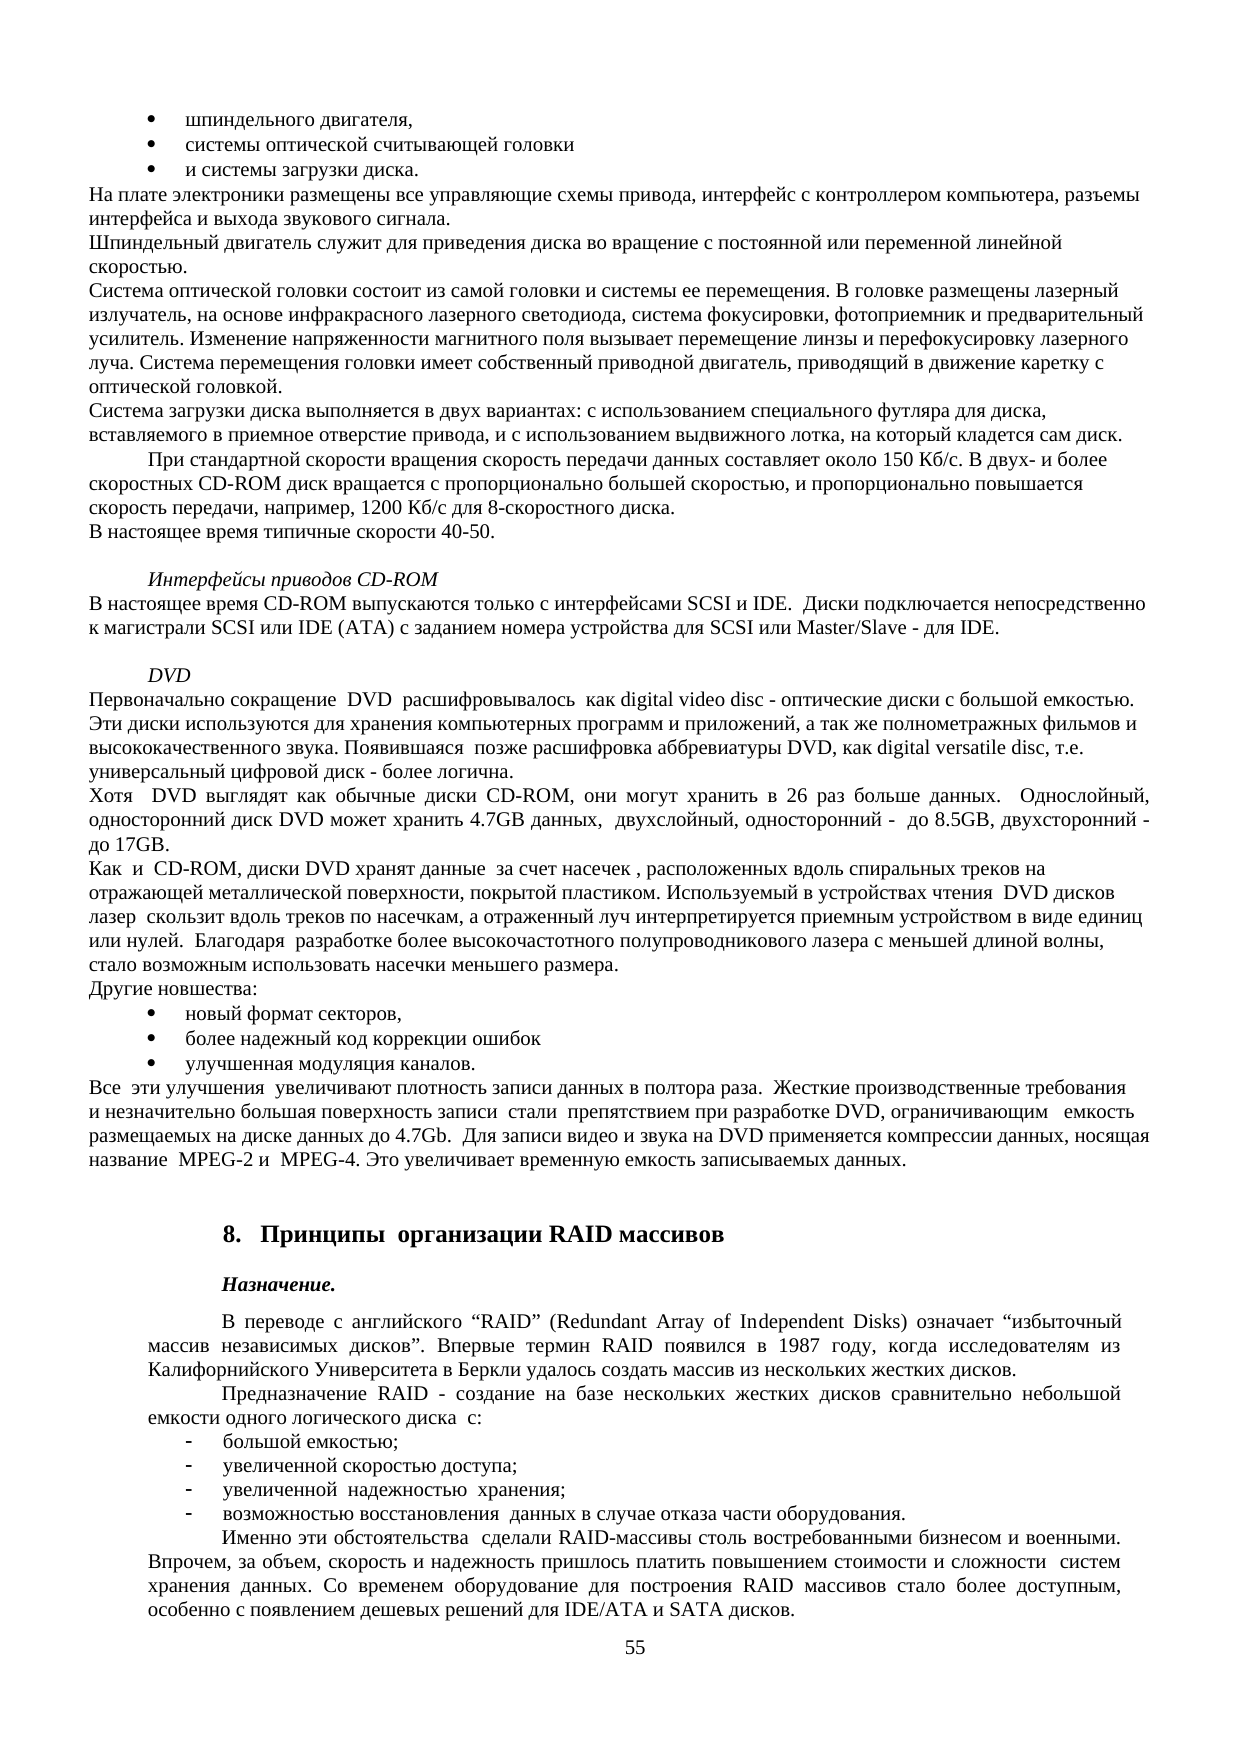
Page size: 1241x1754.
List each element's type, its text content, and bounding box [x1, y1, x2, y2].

list увеличенной скоростью доступа; [185, 1453, 1122, 1477]
text Предназначение RAID - создание на базе нескольких жестких дисков сравнительно небольшой емкости одного логического диска c: [148, 1381, 1122, 1429]
list новый формат секторов, [88, 1000, 1152, 1025]
text DVD [148, 663, 1152, 687]
text Назначение. [148, 1272, 1122, 1296]
list большой емкостью; [185, 1429, 1122, 1453]
list улучшенная модуляция каналов. [88, 1050, 1152, 1075]
text Система оптической головки состоит из самой головки и системы ее перемещения. В головке размещены лазерный излучатель, на основе инфракрасного лазерного светодиода, система фокусировки, фотоприемник и предварительный усилитель. Изменение напряженности магнитного поля вызывает перемещение линзы и пеpефокусиpовку лазерного луча. Система перемещения головки имеет собственный приводной двигатель, приводящий в движение каретку с оптической головкой. [88, 278, 1152, 398]
text Все эти улучшения увеличивают плотность записи данных в полтора раза. Жесткие производственные требования и незначительно большая поверхность записи стали препятствием при разработке DVD, ограничивающим емкость размещаемых на диске данных до 4.7Gb. Для записи видео и звука на DVD применяется компрессии данных, носящая название MPEG-2 и MPEG-4. Это увеличивает временную емкость записываемых данных. [88, 1075, 1152, 1171]
text При стандартной скорости вращения скорость передачи данных составляет около 150 Кб/с. В двух- и более скоростных CD-ROM диск вращается с пропорционально большей скоростью, и пропорционально повышается скорость передачи, например, 1200 Кб/с для 8-скоpостного диска. [88, 446, 1152, 519]
text Именно эти обстоятельства сделали RAID-массивы столь востребованными бизнесом и военными. Впрочем, за объем, скорость и надежность пришлось платить повышением стоимости и сложности систем хранения данных. Со временем оборудование для построения RAID массивов стало более доступным, особенно с появлением дешевых решений для IDE/ATA и SATA дисков. [148, 1525, 1122, 1621]
list и системы загрузки диска. [88, 157, 1152, 182]
text Система загрузки диска выполняется в двух вариантах: с использованием специального футляра для диска, вставляемого в приемное отверстие привода, и с использованием выдвижного лотка, на который кладется сам диск. [88, 398, 1152, 446]
list возможностью восстановления данных в случае отказа части оборудования. [185, 1501, 1122, 1525]
text Первоначально сокращение DVD расшифровывалось как digital video disc - оптические диски с большой емкостью. Эти диски используются для хранения компьютерных программ и приложений, а так же полнометражных фильмов и высококачественного звука. Появившаяся позже расшифровка аббревиатуры DVD, как digital versatile disc, т.е. универсальный цифровой диск - более логична. [88, 687, 1152, 783]
text В настоящее время типичные скорости 40-50. [88, 519, 1152, 543]
text Шпиндельный двигатель служит для приведения диска во вращение с постоянной или переменной линейной скоростью. [88, 230, 1152, 278]
subtitle Принципы организации RAID массивов [223, 1219, 1122, 1248]
list шпиндельного двигателя, [88, 107, 1152, 132]
text Хотя DVD выглядят как обычные диски CD-ROM, они могут хранить в 26 раз больше данных. Однослойный, односторонний диск DVD может хранить 4.7GB данных, двухслойный, односторонний - до 8.5GB, двухсторонний - до 17GB. [88, 783, 1152, 856]
list увеличенной надежностью хранения; [185, 1477, 1122, 1501]
text В переводе с английского “RAID” (Redundant Array of Independent Disks) означает “избыточный массив независимых дисков”. Впервые термин RAID появился в 1987 году, когда исследователям из Калифорнийского Университета в Беркли удалось создать массив из нескольких жестких дисков. [148, 1309, 1122, 1381]
text Другие новшества: [88, 976, 1152, 1000]
list более надежный код коррекции ошибок [88, 1025, 1152, 1050]
list системы оптической считывающей головки [88, 132, 1152, 157]
text Интерфейсы приводов CD-ROM [148, 567, 1122, 591]
text В настоящее время CD-ROM выпускаются только с интерфейсами SCSI и IDE. Диски подключается непосредственно к магистрали SCSI или IDE (ATA) с заданием номеpа устройства для SCSI или Master/Slave - для IDE. [88, 591, 1152, 639]
text На плате электроники размещены все управляющие схемы привода, интерфейс с контроллером компьютера, разъемы интерфейса и выхода звукового сигнала. [88, 182, 1152, 230]
text Как и CD-ROM, диски DVD хранят данные за счет насечек , расположенных вдоль спиральных треков на отражающей металлической поверхности, покрытой пластиком. Используемый в устройствах чтения DVD дисков лазер скользит вдоль треков по насечкам, а отраженный луч интерпретируется приемным устройством в виде единиц или нулей. Благодаря разработке более высокочастотного полупроводникового лазера с меньшей длиной волны, стало возможным использовать насечки меньшего размера. [88, 856, 1152, 976]
